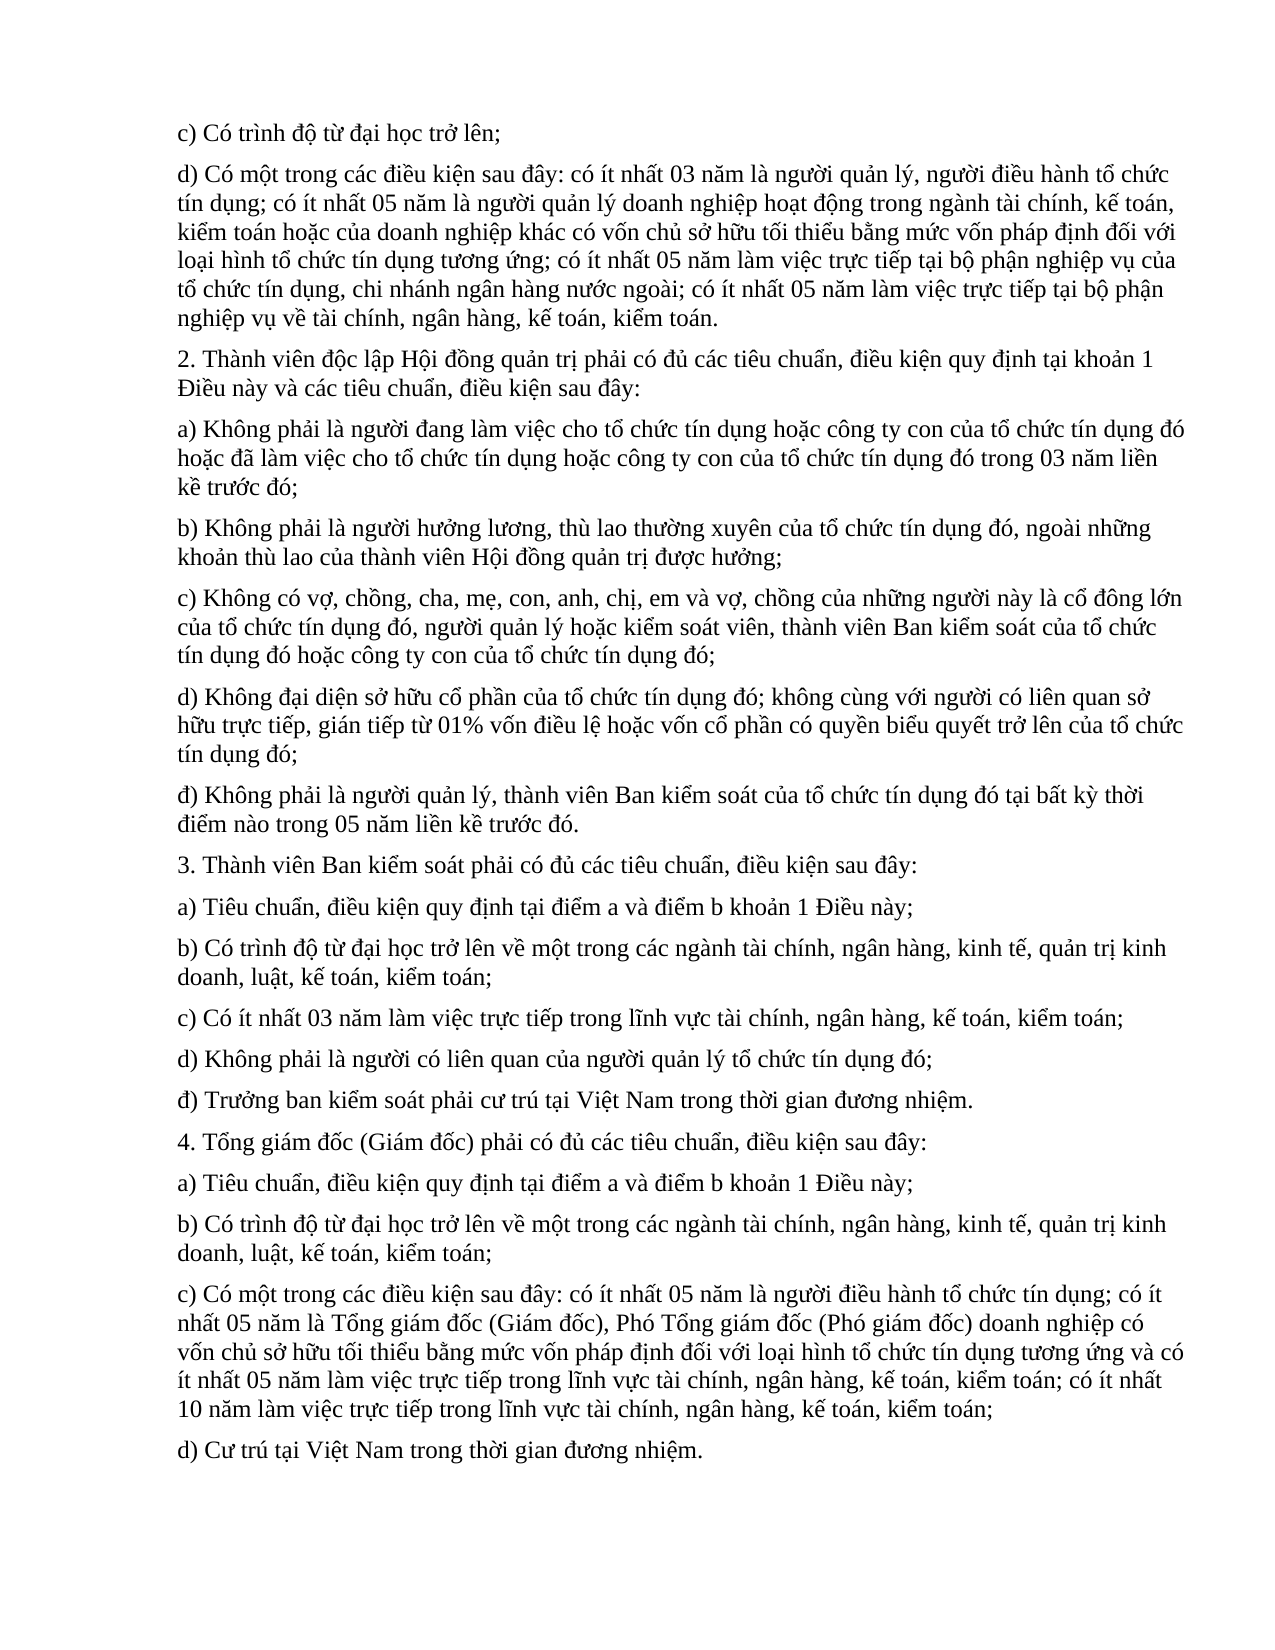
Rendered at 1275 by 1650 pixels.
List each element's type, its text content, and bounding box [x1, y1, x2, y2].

text a) Tiêu chuẩn, điều kiện quy định tại điểm a và điểm b khoản 1 Điều này; [177, 1168, 1186, 1197]
text đ) Không phải là người quản lý, thành viên Ban kiểm soát của tổ chức tín dụng đó tại bất kỳ thời điểm nào trong 05 năm liền kề trước đó. [177, 781, 1186, 838]
text d) Có một trong các điều kiện sau đây: có ít nhất 03 năm là người quản lý, người điều hành tổ chức tín dụng; có ít nhất 05 năm là người quản lý doanh nghiệp hoạt động trong ngành tài chính, kế toán, kiểm toán hoặc của doanh nghiệp khác có vốn chủ sở hữu tối thiểu bằng mức vốn pháp định đối với loại hình tổ chức tín dụng tương ứng; có ít nhất 05 năm làm việc trực tiếp tại bộ phận nghiệp vụ của tổ chức tín dụng, chi nhánh ngân hàng nước ngoài; có ít nhất 05 năm làm việc trực tiếp tại bộ phận nghiệp vụ về tài chính, ngân hàng, kế toán, kiểm toán. [177, 159, 1186, 332]
text 2. Thành viên độc lập Hội đồng quản trị phải có đủ các tiêu chuẩn, điều kiện quy định tại khoản 1 Điều này và các tiêu chuẩn, điều kiện sau đây: [177, 344, 1186, 402]
text 4. Tổng giám đốc (Giám đốc) phải có đủ các tiêu chuẩn, điều kiện sau đây: [177, 1127, 1186, 1156]
text b) Không phải là người hưởng lương, thù lao thường xuyên của tổ chức tín dụng đó, ngoài những khoản thù lao của thành viên Hội đồng quản trị được hưởng; [177, 513, 1186, 571]
text c) Có ít nhất 03 năm làm việc trực tiếp trong lĩnh vực tài chính, ngân hàng, kế toán, kiểm toán; [177, 1003, 1186, 1032]
text 3. Thành viên Ban kiểm soát phải có đủ các tiêu chuẩn, điều kiện sau đây: [177, 851, 1186, 879]
text b) Có trình độ từ đại học trở lên về một trong các ngành tài chính, ngân hàng, kinh tế, quản trị kinh doanh, luật, kế toán, kiểm toán; [177, 933, 1186, 991]
text d) Cư trú tại Việt Nam trong thời gian đương nhiệm. [177, 1436, 1186, 1464]
text d) Không đại diện sở hữu cổ phần của tổ chức tín dụng đó; không cùng với người có liên quan sở hữu trực tiếp, gián tiếp từ 01% vốn điều lệ hoặc vốn cổ phần có quyền biểu quyết trở lên của tổ chức tín dụng đó; [177, 682, 1186, 768]
text đ) Trưởng ban kiểm soát phải cư trú tại Việt Nam trong thời gian đương nhiệm. [177, 1086, 1186, 1114]
text c) Có một trong các điều kiện sau đây: có ít nhất 05 năm là người điều hành tổ chức tín dụng; có ít nhất 05 năm là Tổng giám đốc (Giám đốc), Phó Tổng giám đốc (Phó giám đốc) doanh nghiệp có vốn chủ sở hữu tối thiểu bằng mức vốn pháp định đối với loại hình tổ chức tín dụng tương ứng và có ít nhất 05 năm làm việc trực tiếp trong lĩnh vực tài chính, ngân hàng, kế toán, kiểm toán; có ít nhất 10 năm làm việc trực tiếp trong lĩnh vực tài chính, ngân hàng, kế toán, kiểm toán; [177, 1279, 1186, 1423]
text b) Có trình độ từ đại học trở lên về một trong các ngành tài chính, ngân hàng, kinh tế, quản trị kinh doanh, luật, kế toán, kiểm toán; [177, 1209, 1186, 1267]
text a) Không phải là người đang làm việc cho tổ chức tín dụng hoặc công ty con của tổ chức tín dụng đó hoặc đã làm việc cho tổ chức tín dụng hoặc công ty con của tổ chức tín dụng đó trong 03 năm liền kề trước đó; [177, 414, 1186, 501]
text c) Không có vợ, chồng, cha, mẹ, con, anh, chị, em và vợ, chồng của những người này là cổ đông lớn của tổ chức tín dụng đó, người quản lý hoặc kiểm soát viên, thành viên Ban kiểm soát của tổ chức tín dụng đó hoặc công ty con của tổ chức tín dụng đó; [177, 583, 1186, 669]
text a) Tiêu chuẩn, điều kiện quy định tại điểm a và điểm b khoản 1 Điều này; [177, 892, 1186, 921]
text d) Không phải là người có liên quan của người quản lý tổ chức tín dụng đó; [177, 1044, 1186, 1073]
text c) Có trình độ từ đại học trở lên; [177, 118, 1186, 147]
